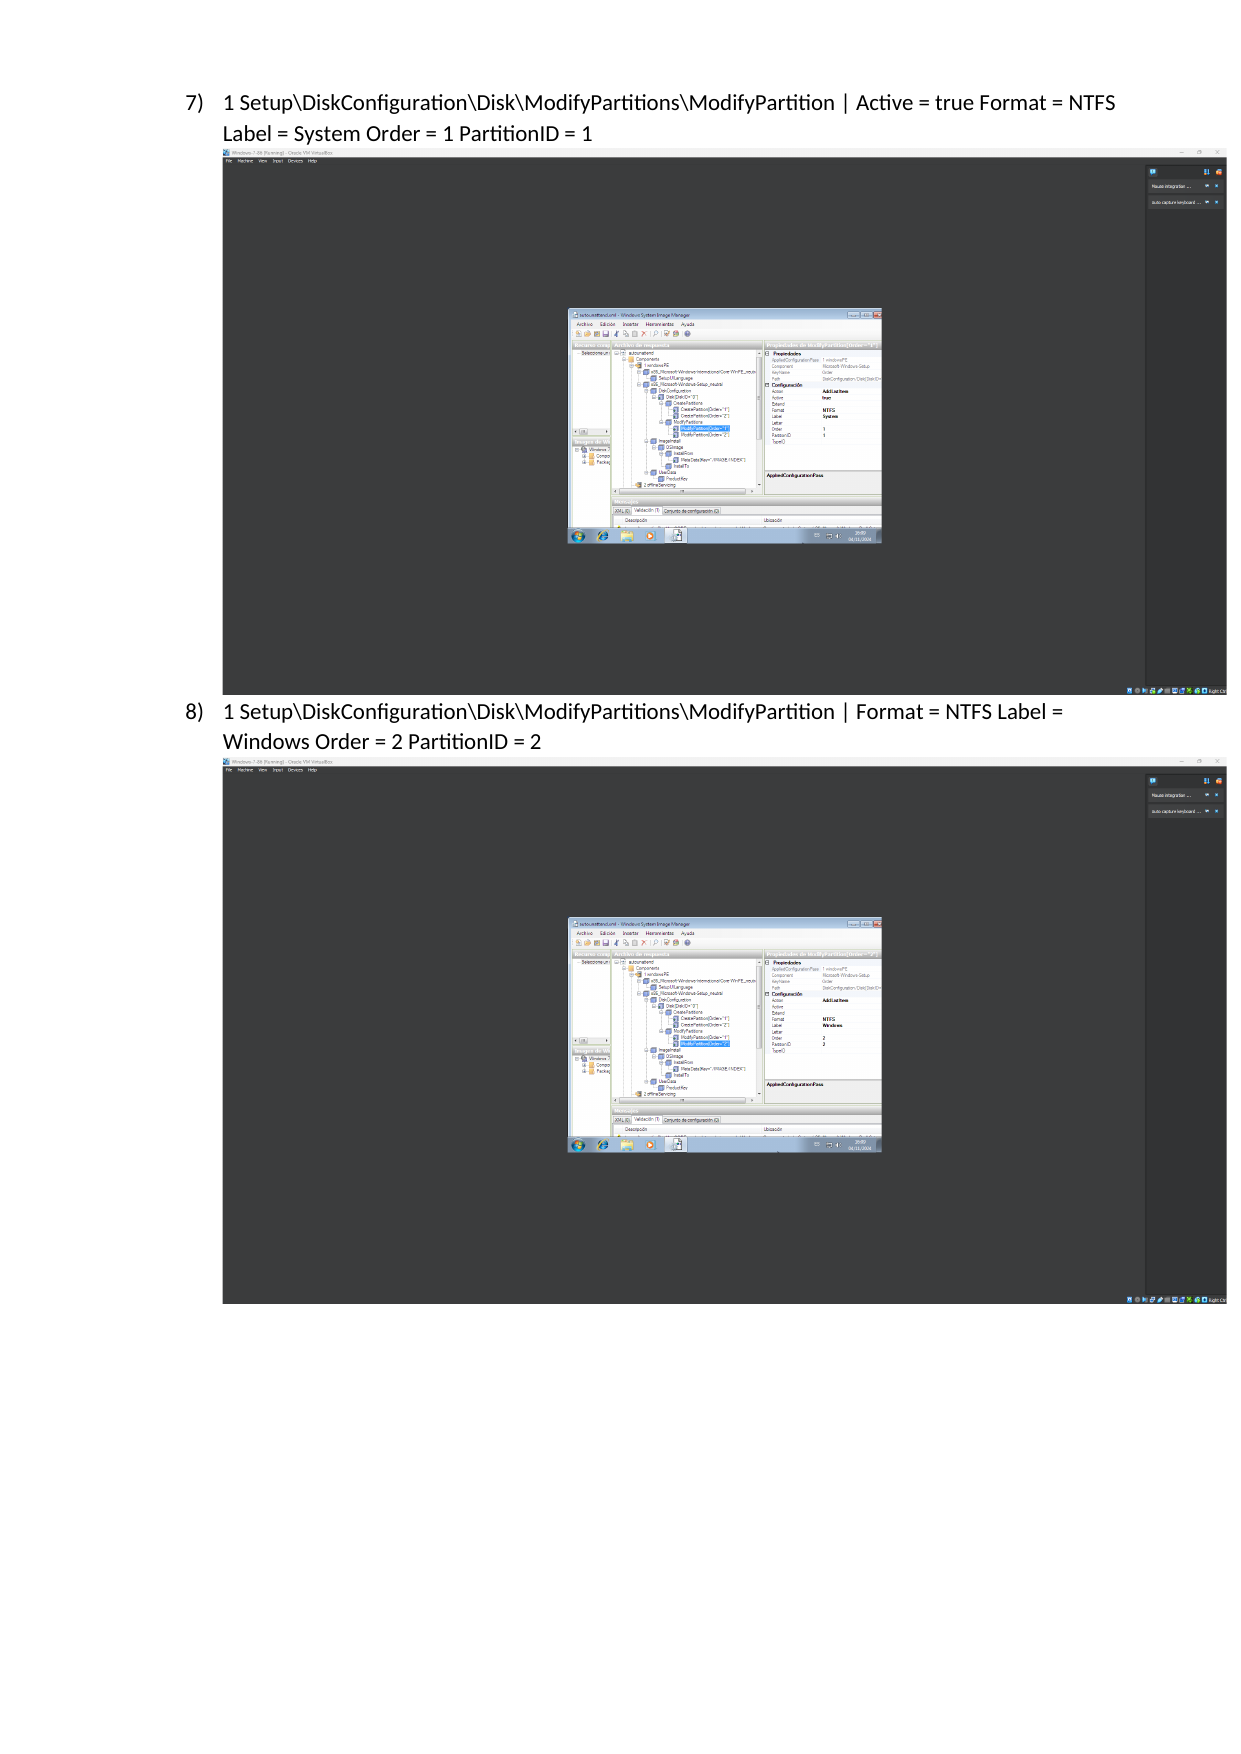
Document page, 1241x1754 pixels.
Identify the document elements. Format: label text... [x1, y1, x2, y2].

picture [222, 757, 1227, 1304]
picture [222, 148, 1227, 695]
